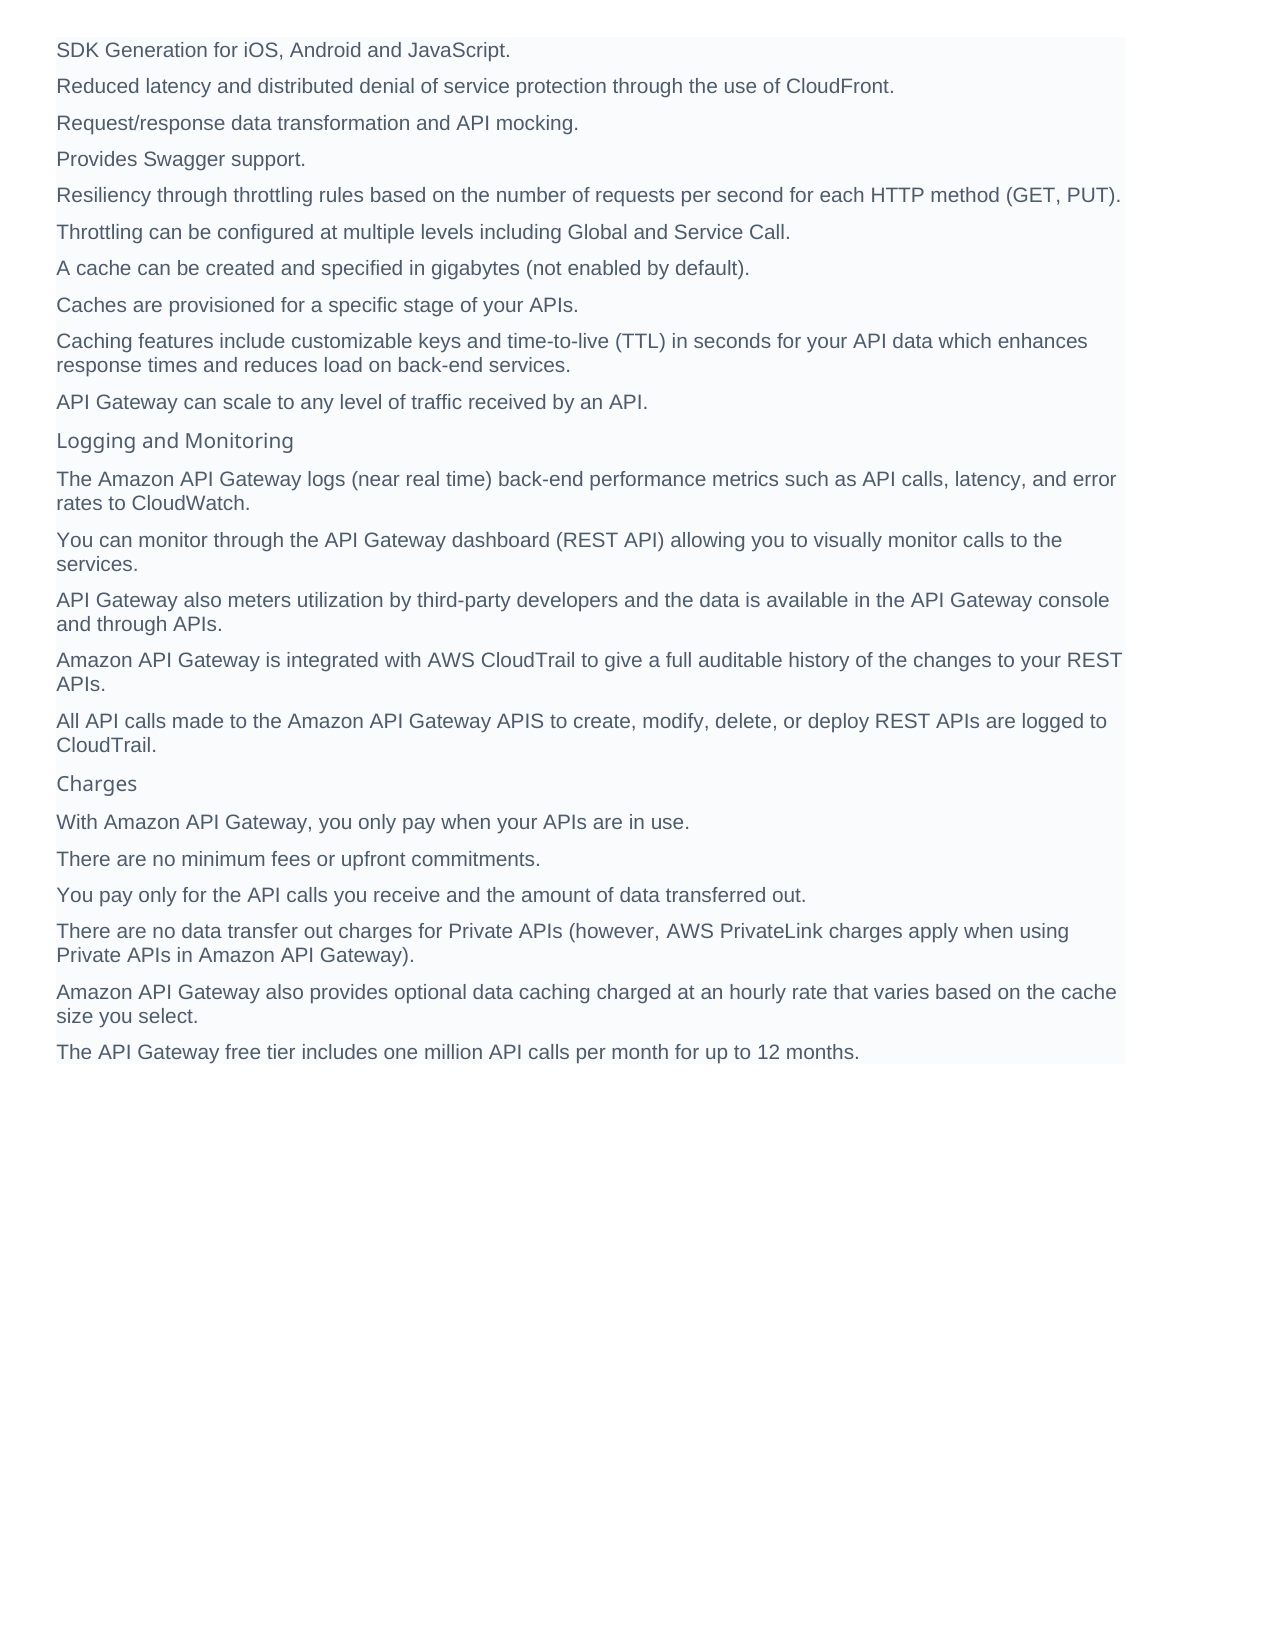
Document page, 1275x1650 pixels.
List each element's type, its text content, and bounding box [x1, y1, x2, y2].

text Amazon API Gateway also provides optional data caching charged at an hourly rate that varies based on the cache size you select. [56, 980, 1125, 1028]
text Reduced latency and distributed denial of service protection through the use of CloudFront. [56, 74, 1125, 98]
text The API Gateway free tier includes one million API calls per month for up to 12 months. [56, 1040, 1125, 1064]
text Caching features include customizable keys and time-to-live (TTL) in seconds for your API data which enhances response times and reduces load on back-end services. [56, 329, 1125, 377]
text Resiliency through throttling rules based on the number of requests per second for each HTTP method (GET, PUT). [56, 183, 1125, 207]
text API Gateway also meters utilization by third-party developers and the data is available in the API Gateway console and through APIs. [56, 588, 1125, 636]
text Caches are provisioned for a specific stage of your APIs. [56, 293, 1125, 317]
text Request/response data transformation and API mocking. [56, 110, 1125, 134]
text The Amazon API Gateway logs (near real time) back-end performance metrics such as API calls, latency, and error rates to CloudWatch. [56, 467, 1125, 515]
text There are no data transfer out charges for Private APIs (however, AWS PrivateLink charges apply when using Private APIs in Amazon API Gateway). [56, 919, 1125, 967]
text There are no minimum fees or upfront commitments. [56, 846, 1125, 870]
text You can monitor through the API Gateway dashboard (REST API) allowing you to visually monitor calls to the services. [56, 527, 1125, 575]
text You pay only for the API calls you receive and the amount of data transferred out. [56, 883, 1125, 907]
text With Amazon API Gateway, you only pay when your APIs are in use. [56, 810, 1125, 834]
text Amazon API Gateway is integrated with AWS CloudTrail to give a full auditable history of the changes to your REST APIs. [56, 648, 1125, 696]
text Charges [56, 769, 1125, 797]
text Provides Swagger support. [56, 147, 1125, 171]
text A cache can be created and specified in gigabytes (not enabled by default). [56, 256, 1125, 280]
text Logging and Monitoring [56, 426, 1125, 454]
text All API calls made to the Amazon API Gateway APIS to create, modify, delete, or deploy REST APIs are logged to CloudTrail. [56, 709, 1125, 757]
text Throttling can be configured at multiple levels including Global and Service Call. [56, 220, 1125, 244]
text SDK Generation for iOS, Android and JavaScript. [56, 37, 1125, 61]
text API Gateway can scale to any level of traffic received by an API. [56, 389, 1125, 413]
